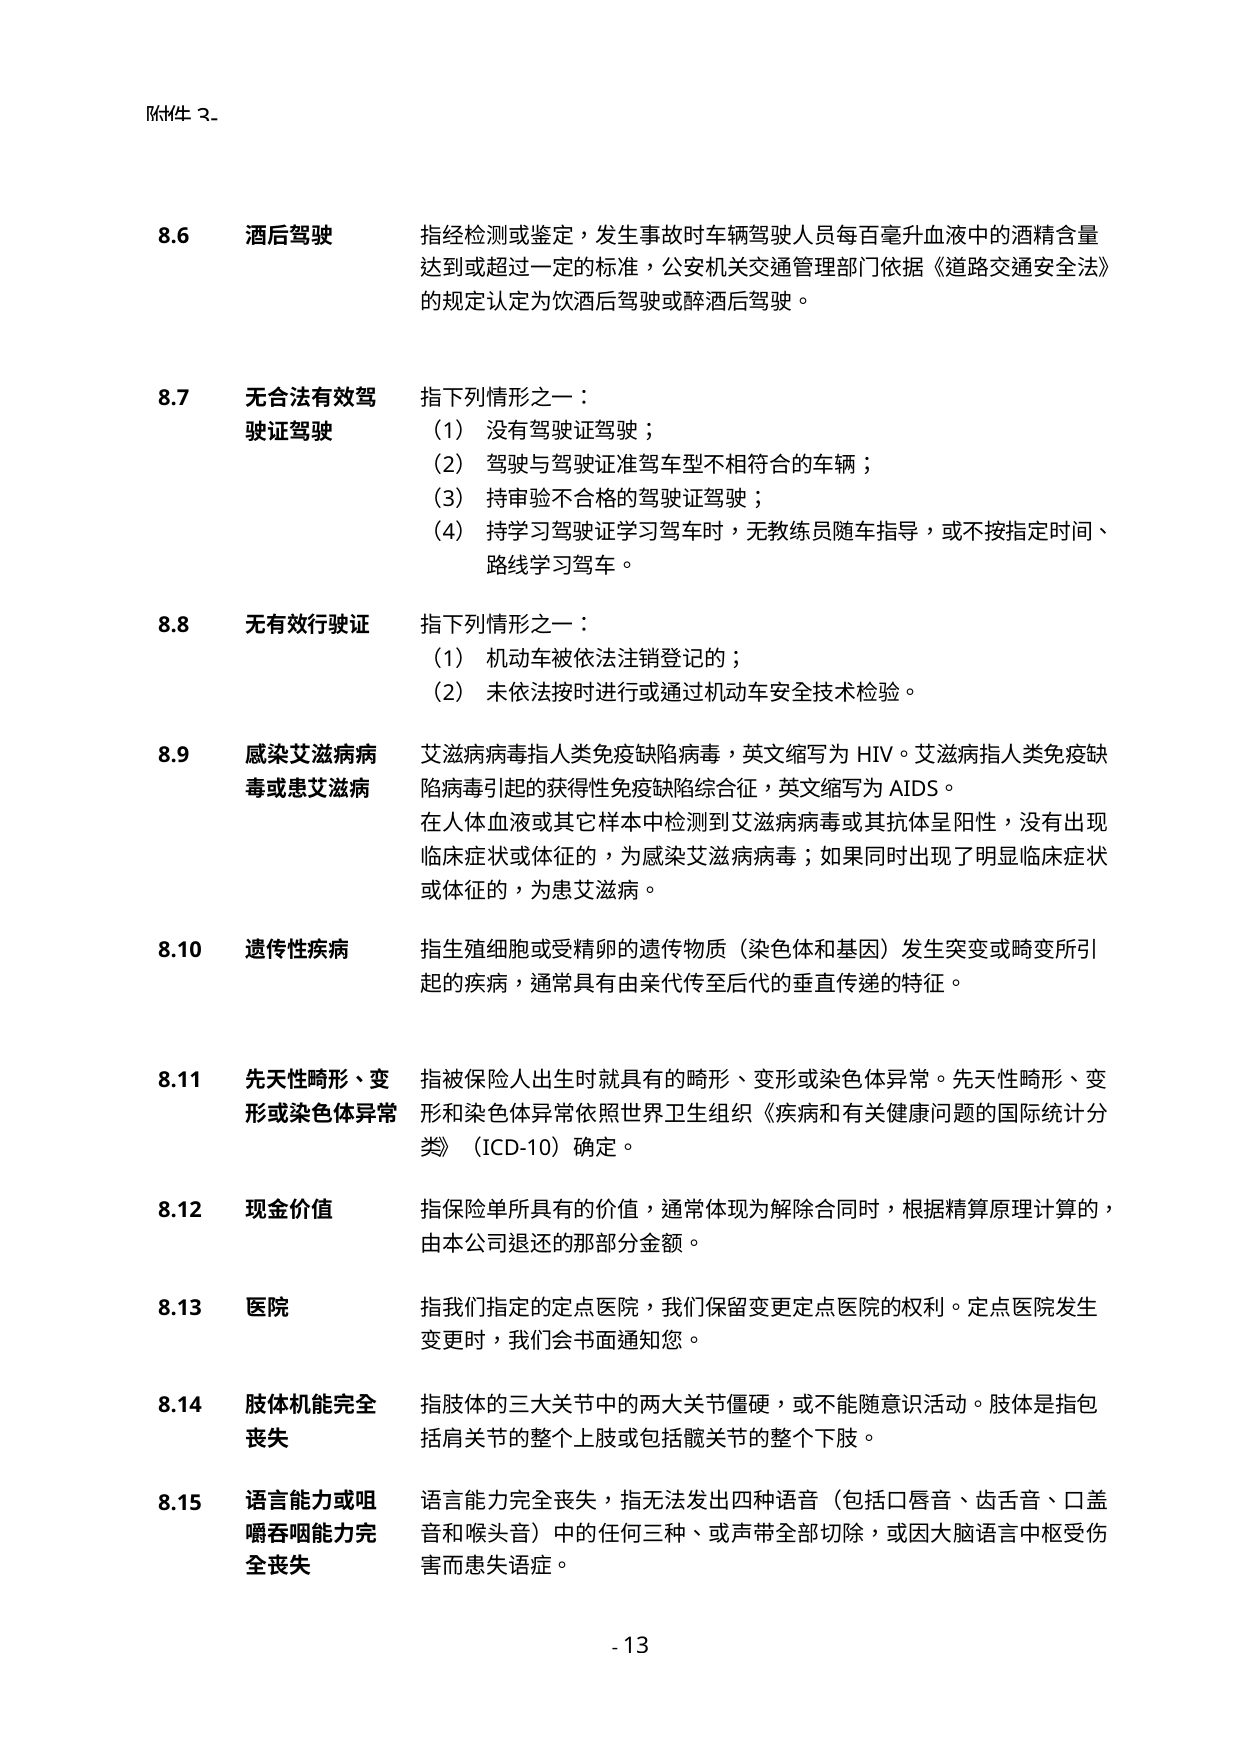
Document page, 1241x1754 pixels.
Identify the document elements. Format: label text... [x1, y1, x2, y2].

table_cell 现金价值 [224, 1180, 409, 1277]
table_cell 指被保险人出生时就具有的畸形、变形或染色体异常。先天性畸形、变形和染色体异常依照世界卫生组织《疾病和有关健康问题的国际统计分类》（ICD-10）确定。 [409, 1033, 1140, 1179]
table_cell 8.9 [137, 725, 224, 919]
table_cell 无合法有效驾驶证驾驶 [224, 351, 409, 595]
table_cell 8.12 [137, 1180, 224, 1277]
table_cell 8.14 [137, 1374, 224, 1472]
table_header 酒后驾驶 [224, 226, 409, 351]
table_cell 指下列情形之一： 机动车被依法注销登记的； 未依法按时进行或通过机动车安全技术检验。 [409, 595, 1140, 724]
table_cell 指我们指定的定点医院，我们保留变更定点医院的权利。定点医院发生变更时，我们会书面通知您。 [409, 1277, 1140, 1374]
table_cell 医院 [224, 1277, 409, 1374]
table_cell 无有效行驶证 [224, 595, 409, 724]
table_cell 语言能力或咀嚼吞咽能力完全丧失 [224, 1472, 409, 1580]
table_cell 指保险单所具有的价值，通常体现为解除合同时，根据精算原理计算的， 由本公司退还的那部分金额。 [409, 1180, 1140, 1277]
table_cell 肢体机能完全丧失 [224, 1374, 409, 1472]
table_cell 指生殖细胞或受精卵的遗传物质（染色体和基因）发生突变或畸变所引起的疾病，通常具有由亲代传至后代的垂直传递的特征。 [409, 920, 1140, 1033]
table_header 指经检测或鉴定，发生事故时车辆驾驶人员每百毫升血液中的酒精含量 达到或超过一定的标准，公安机关交通管理部门依据《道路交通安全法》的规定认定为饮酒后驾驶或醉酒后驾驶。 [409, 226, 1140, 351]
table_cell 8.13 [137, 1277, 224, 1374]
table_cell 8.8 [137, 595, 224, 724]
table_cell 语言能力完全丧失，指无法发出四种语音（包括口唇音、齿舌音、口盖音和喉头音）中的任何三种、或声带全部切除，或因大脑语言中枢受伤害而患失语症。 [409, 1472, 1140, 1580]
table_cell 8.11 [137, 1033, 224, 1179]
table_cell 感染艾滋病病毒或患艾滋病 [224, 725, 409, 919]
table_cell 8.7 [137, 351, 224, 595]
table_cell 指肢体的三大关节中的两大关节僵硬，或不能随意识活动。肢体是指包括肩关节的整个上肢或包括髋关节的整个下肢。 [409, 1374, 1140, 1472]
table_cell 遗传性疾病 [224, 920, 409, 1033]
table_cell 8.10 [137, 920, 224, 1033]
table_cell 指下列情形之一： 没有驾驶证驾驶； 驾驶与驾驶证准驾车型不相符合的车辆； 持审验不合格的驾驶证驾驶； 持学习驾驶证学习驾车时，无教练员随车指导，或不按指定时间、路线学习驾车。 [409, 351, 1140, 595]
table_cell 艾滋病病毒指人类免疫缺陷病毒，英文缩写为 HIV。艾滋病指人类免疫缺陷病毒引起的获得性免疫缺陷综合征，英文缩写为 AIDS。 在人体血液或其它样本中检测到艾滋病病毒或其抗体呈阳性，没有出现临床症状或体征的，为感染艾滋病病毒；如果同时出现了明显临床症状或体征的，为患艾滋病。 [409, 725, 1140, 919]
table_cell 先天性畸形、变形或染色体异常 [224, 1033, 409, 1179]
table_header 8.6 [137, 226, 224, 351]
table_cell 8.15 [137, 1472, 224, 1580]
